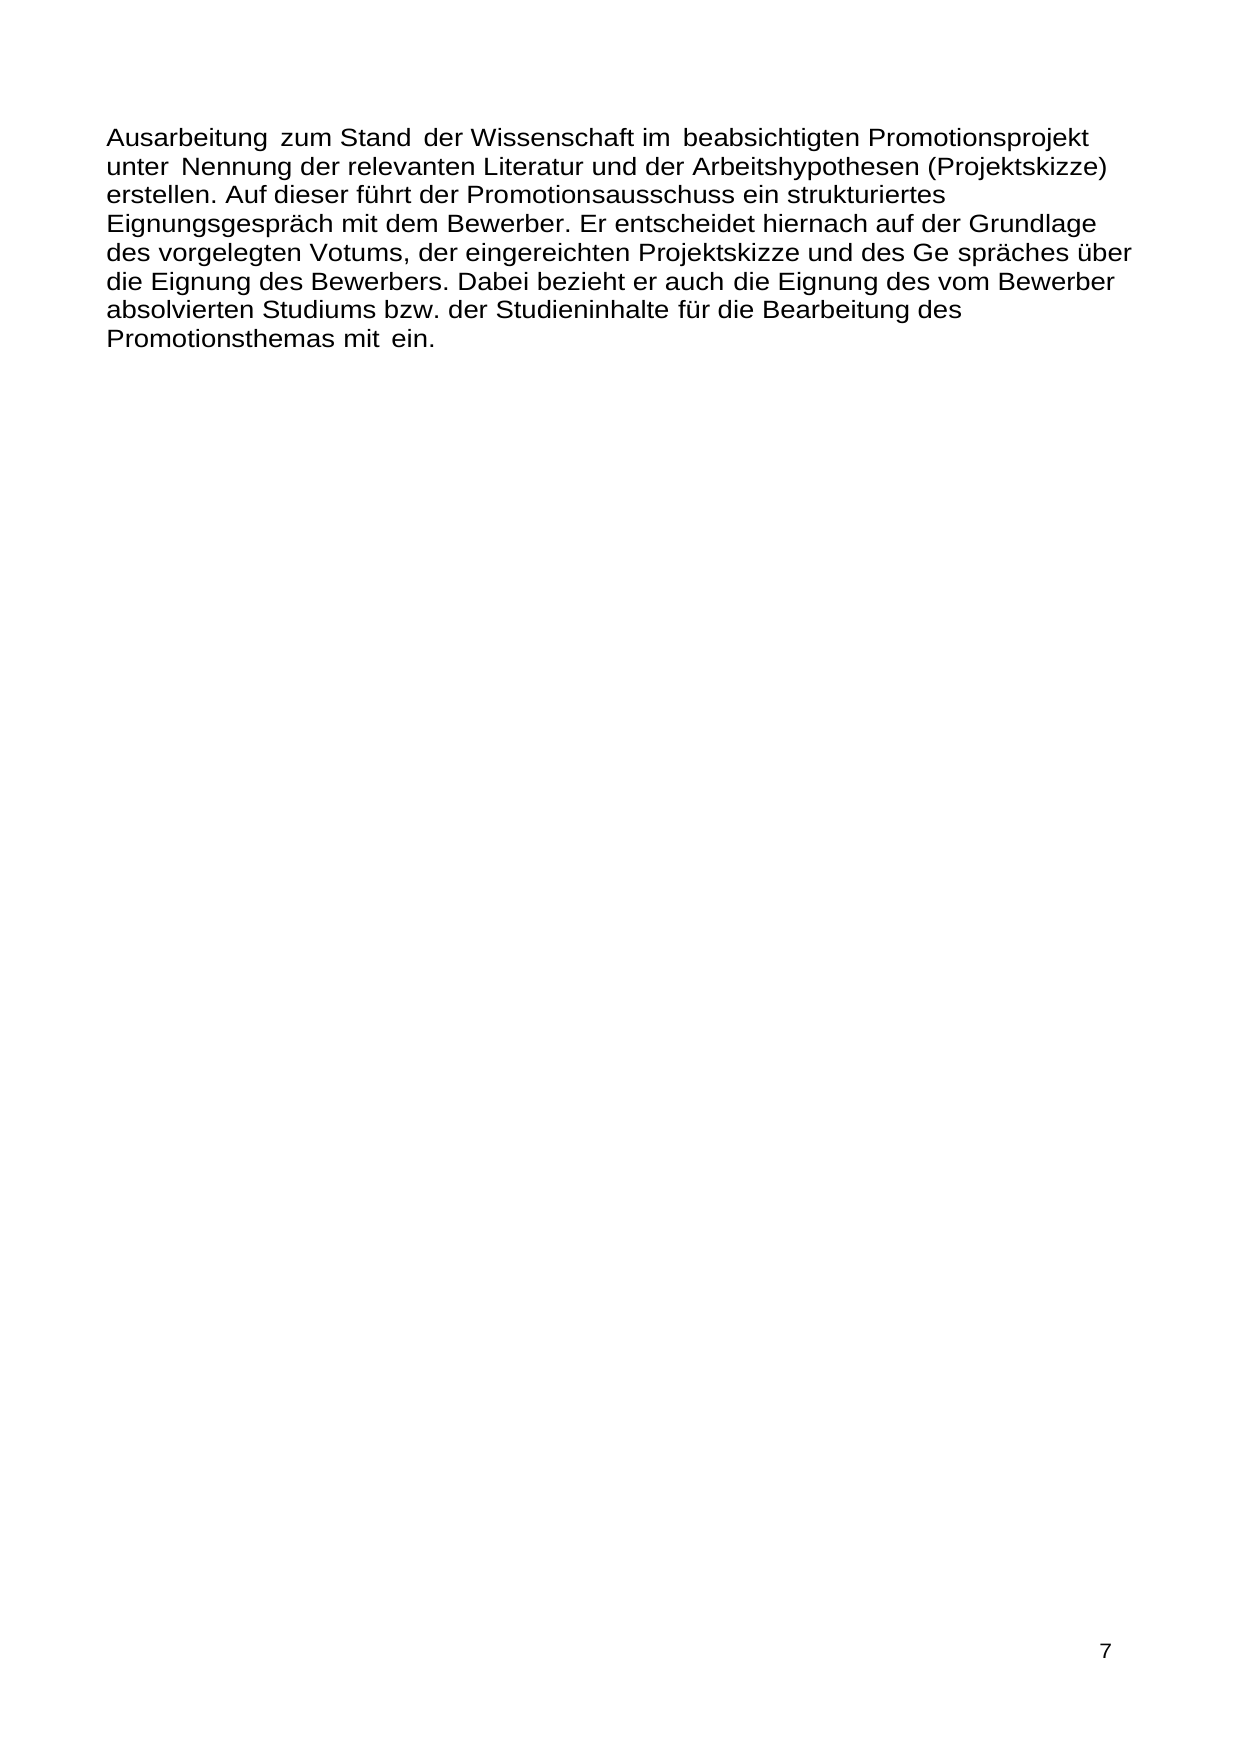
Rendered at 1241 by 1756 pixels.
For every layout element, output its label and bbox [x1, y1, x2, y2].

text [106, 123, 1138, 353]
